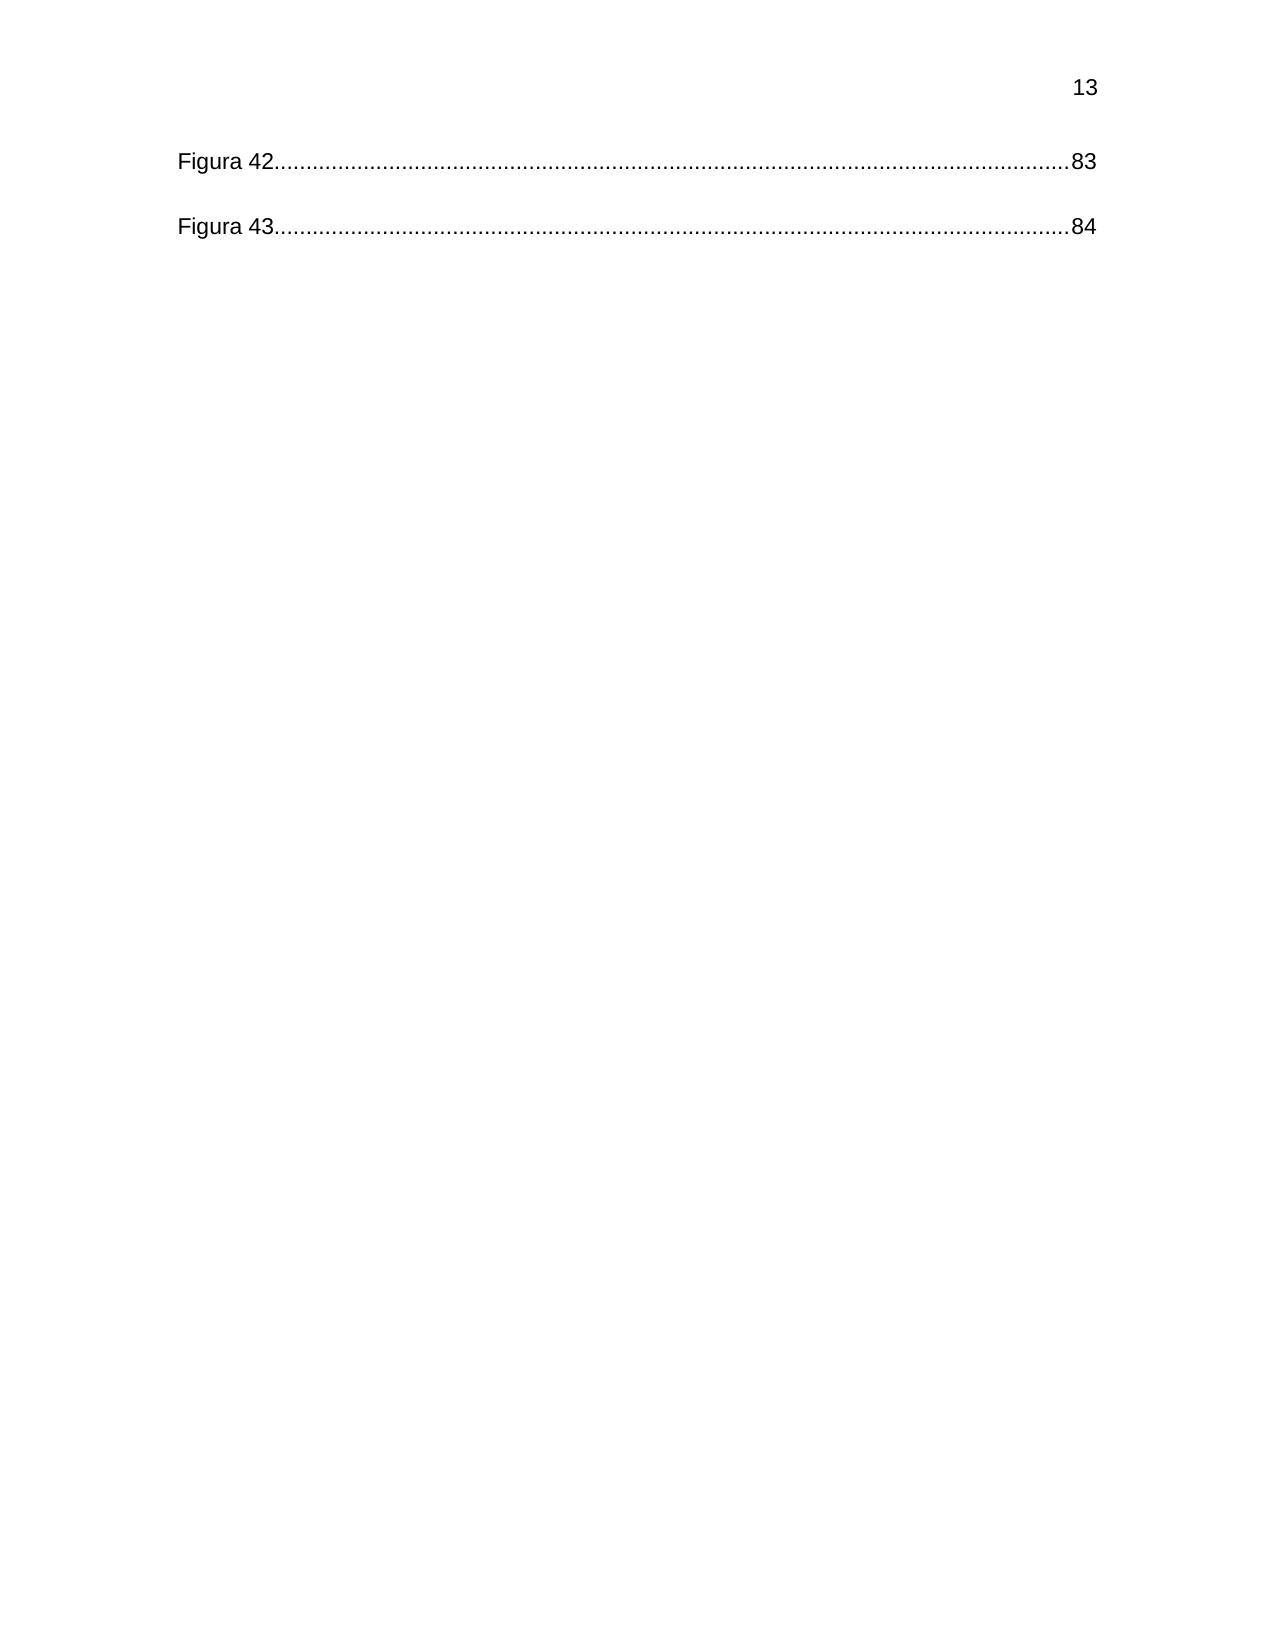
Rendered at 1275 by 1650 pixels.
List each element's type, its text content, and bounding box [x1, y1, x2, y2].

text Figura 43 84 [177, 213, 1098, 239]
text Figura 42 83 [177, 148, 1098, 174]
